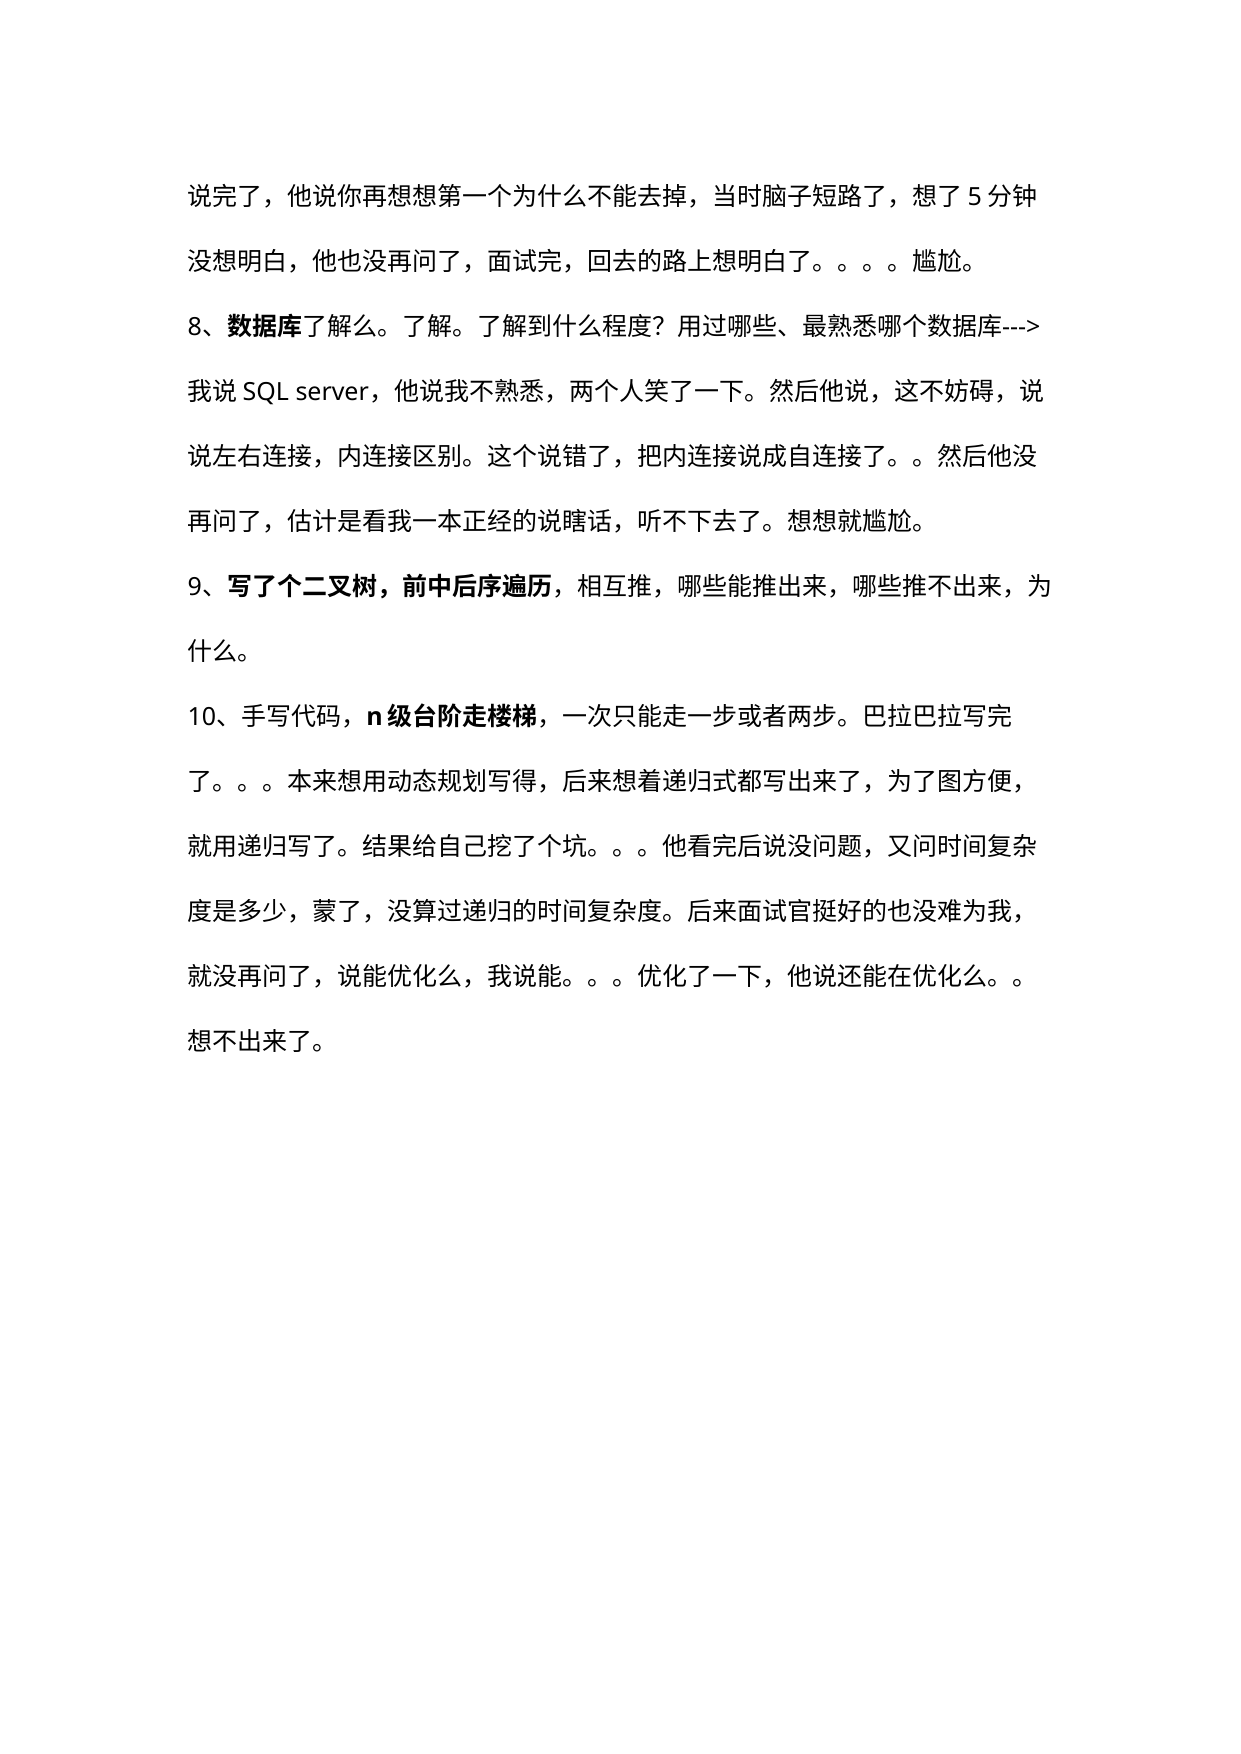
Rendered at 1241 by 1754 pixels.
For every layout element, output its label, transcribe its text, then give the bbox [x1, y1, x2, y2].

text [187, 162, 1053, 292]
text 8、数据库了解么。了解。了解到什么程度？用过哪些、最熟悉哪个数据库--->我说SQL server，他说我不熟悉，两个人笑了一下。然后他说，这不妨碍，说说左右连接，内连接区别。这个说错了，把内连接说成自连接了。。然后他没再问了，估计是看我一本正经的说瞎话，听不下去了。想想就尴尬。 [187, 292, 1053, 552]
text 9、写了个二叉树，前中后序遍历，相互推，哪些能推出来，哪些推不出来，为什么。 [187, 552, 1053, 682]
text 10、手写代码，n级台阶走楼梯，一次只能走一步或者两步。巴拉巴拉写完了。。。本来想用动态规划写得，后来想着递归式都写出来了，为了图方便，就用递归写了。结果给自己挖了个坑。。。他看完后说没问题，又问时间复杂度是多少，蒙了，没算过递归的时间复杂度。后来面试官挺好的也没难为我，就没再问了，说能优化么，我说能。。。优化了一下，他说还能在优化么。。想不出来了。 [187, 682, 1053, 1072]
